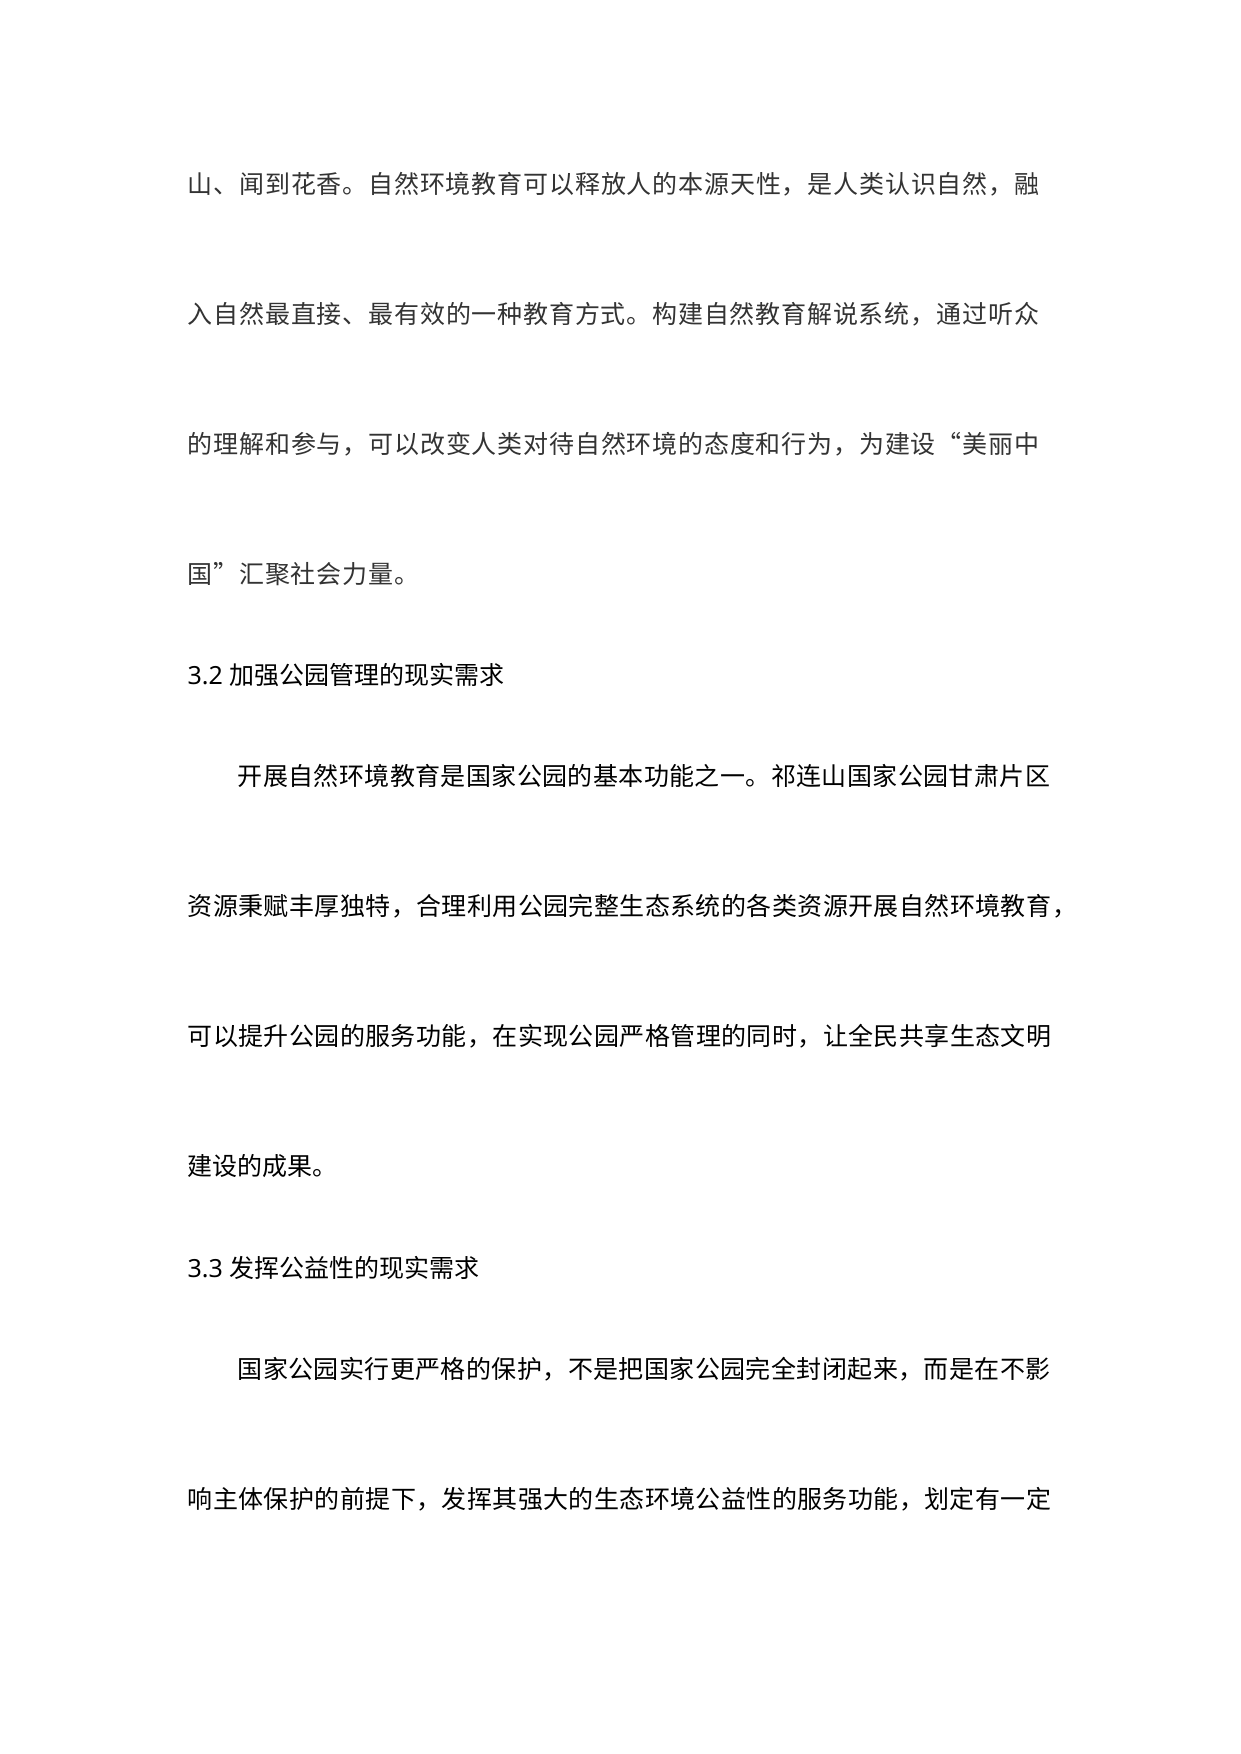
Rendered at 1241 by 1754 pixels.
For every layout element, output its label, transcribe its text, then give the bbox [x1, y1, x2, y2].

text 开展自然环境教育是国家公园的基本功能之一。祁连山国家公园甘肃片区资源秉赋丰厚独特，合理利用公园完整生态系统的各类资源开展自然环境教育，可以提升公园的服务功能，在实现公园严格管理的同时，让全民共享生态文明建设的成果。 [187, 742, 1053, 1197]
text 3.3 发挥公益性的现实需求 [187, 1234, 1053, 1299]
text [187, 150, 1053, 605]
text 3.2 加强公园管理的现实需求 [187, 641, 1053, 706]
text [187, 1335, 1053, 1530]
